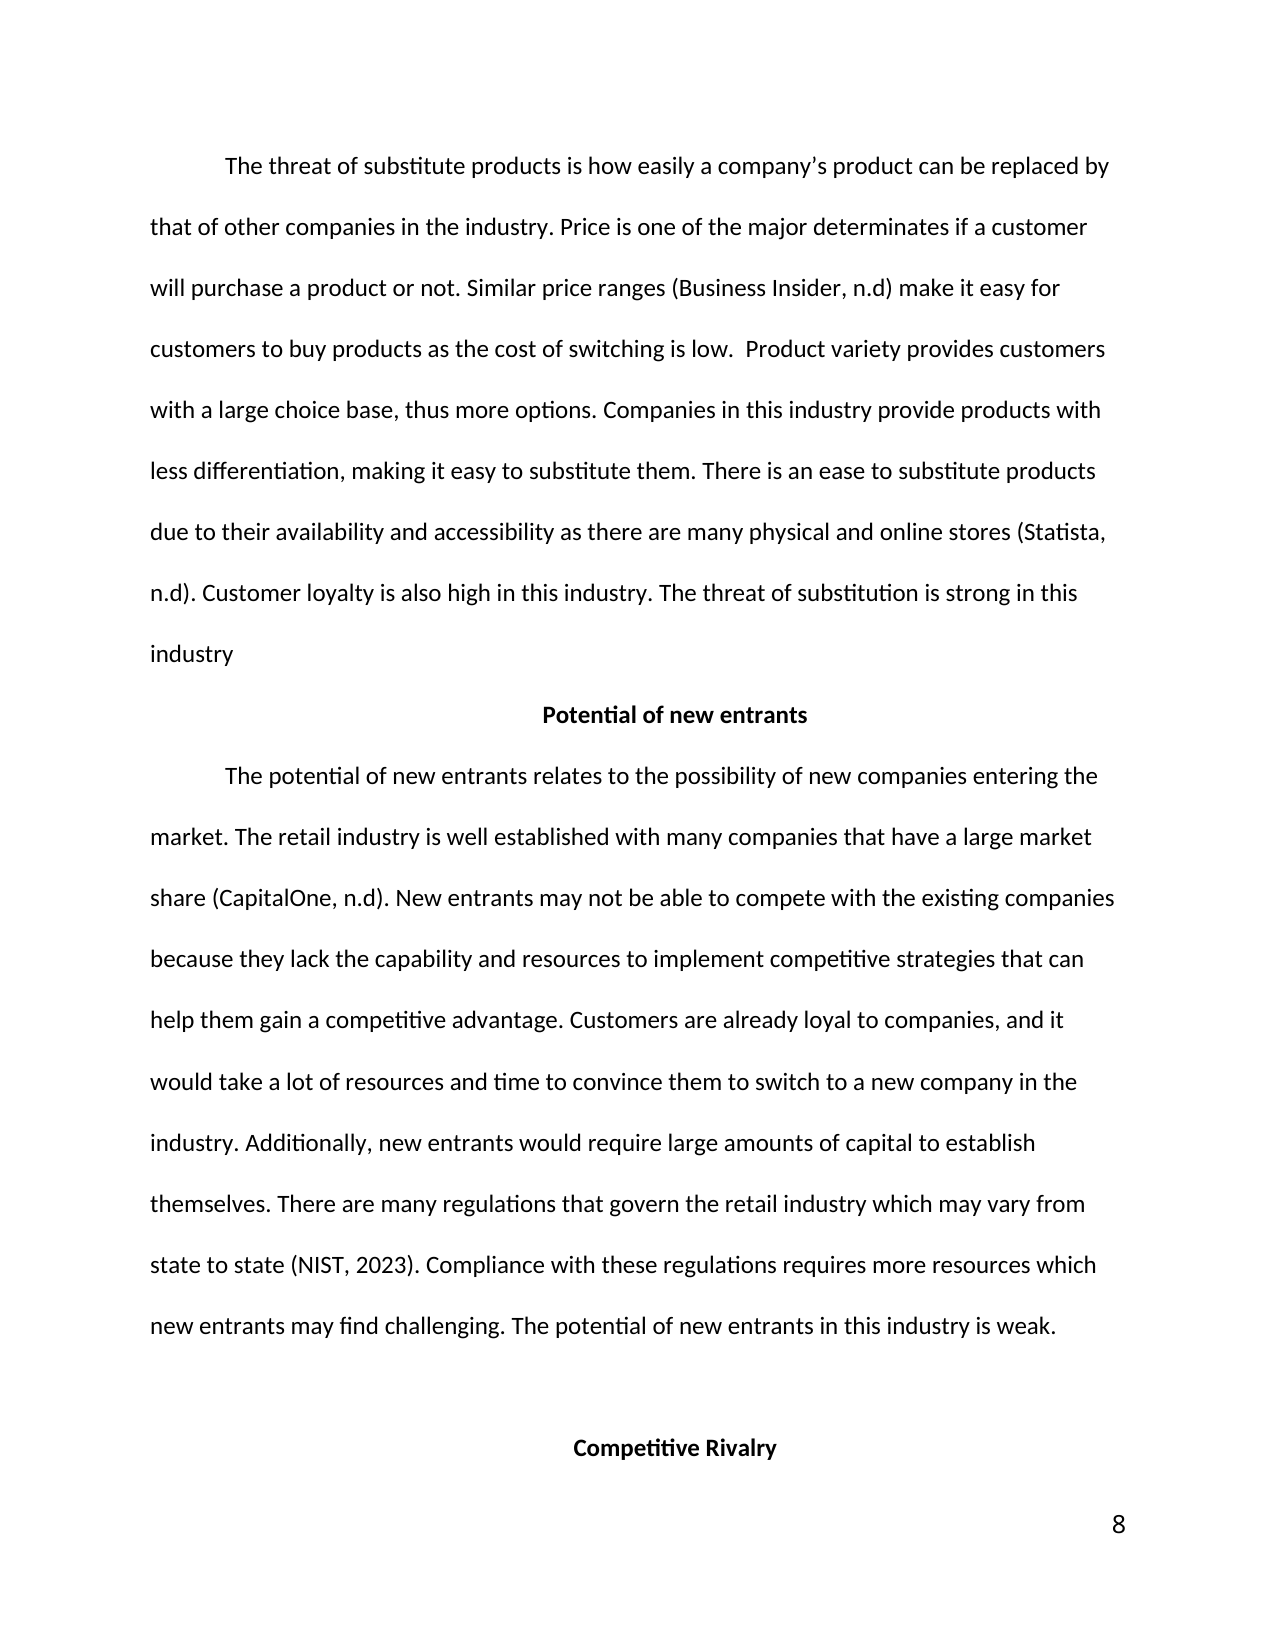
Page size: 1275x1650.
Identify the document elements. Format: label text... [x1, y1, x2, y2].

text The threat of substitute products is how easily a company’s product can be replaced by that of other companies in the industry. Price is one of the major determinates if a customer will purchase a product or not. Similar price ranges (Business Insider, n.d) make it easy for customers to buy products as the cost of switching is low. Product variety provides customers with a large choice base, thus more options. Companies in this industry provide products with less differentiation, making it easy to substitute them. There is an ease to substitute products due to their availability and accessibility as there are many physical and online stores (Statista, n.d). Customer loyalty is also high in this industry. The threat of substitution is strong in this industry [150, 150, 1125, 669]
text The potential of new entrants relates to the possibility of new companies entering the market. The retail industry is well established with many companies that have a large market share (CapitalOne, n.d). New entrants may not be able to compete with the existing companies because they lack the capability and resources to implement competitive strategies that can help them gain a competitive advantage. Customers are already loyal to companies, and it would take a lot of resources and time to convince them to switch to a new company in the industry. Additionally, new entrants would require large amounts of capital to establish themselves. There are many regulations that govern the retail industry which may vary from state to state (NIST, 2023). Compliance with these regulations requires more resources which new entrants may find challenging. The potential of new entrants in this industry is weak. [150, 760, 1125, 1340]
text Competitive Rivalry [150, 1432, 1125, 1462]
text Potential of new entrants [150, 699, 1125, 730]
